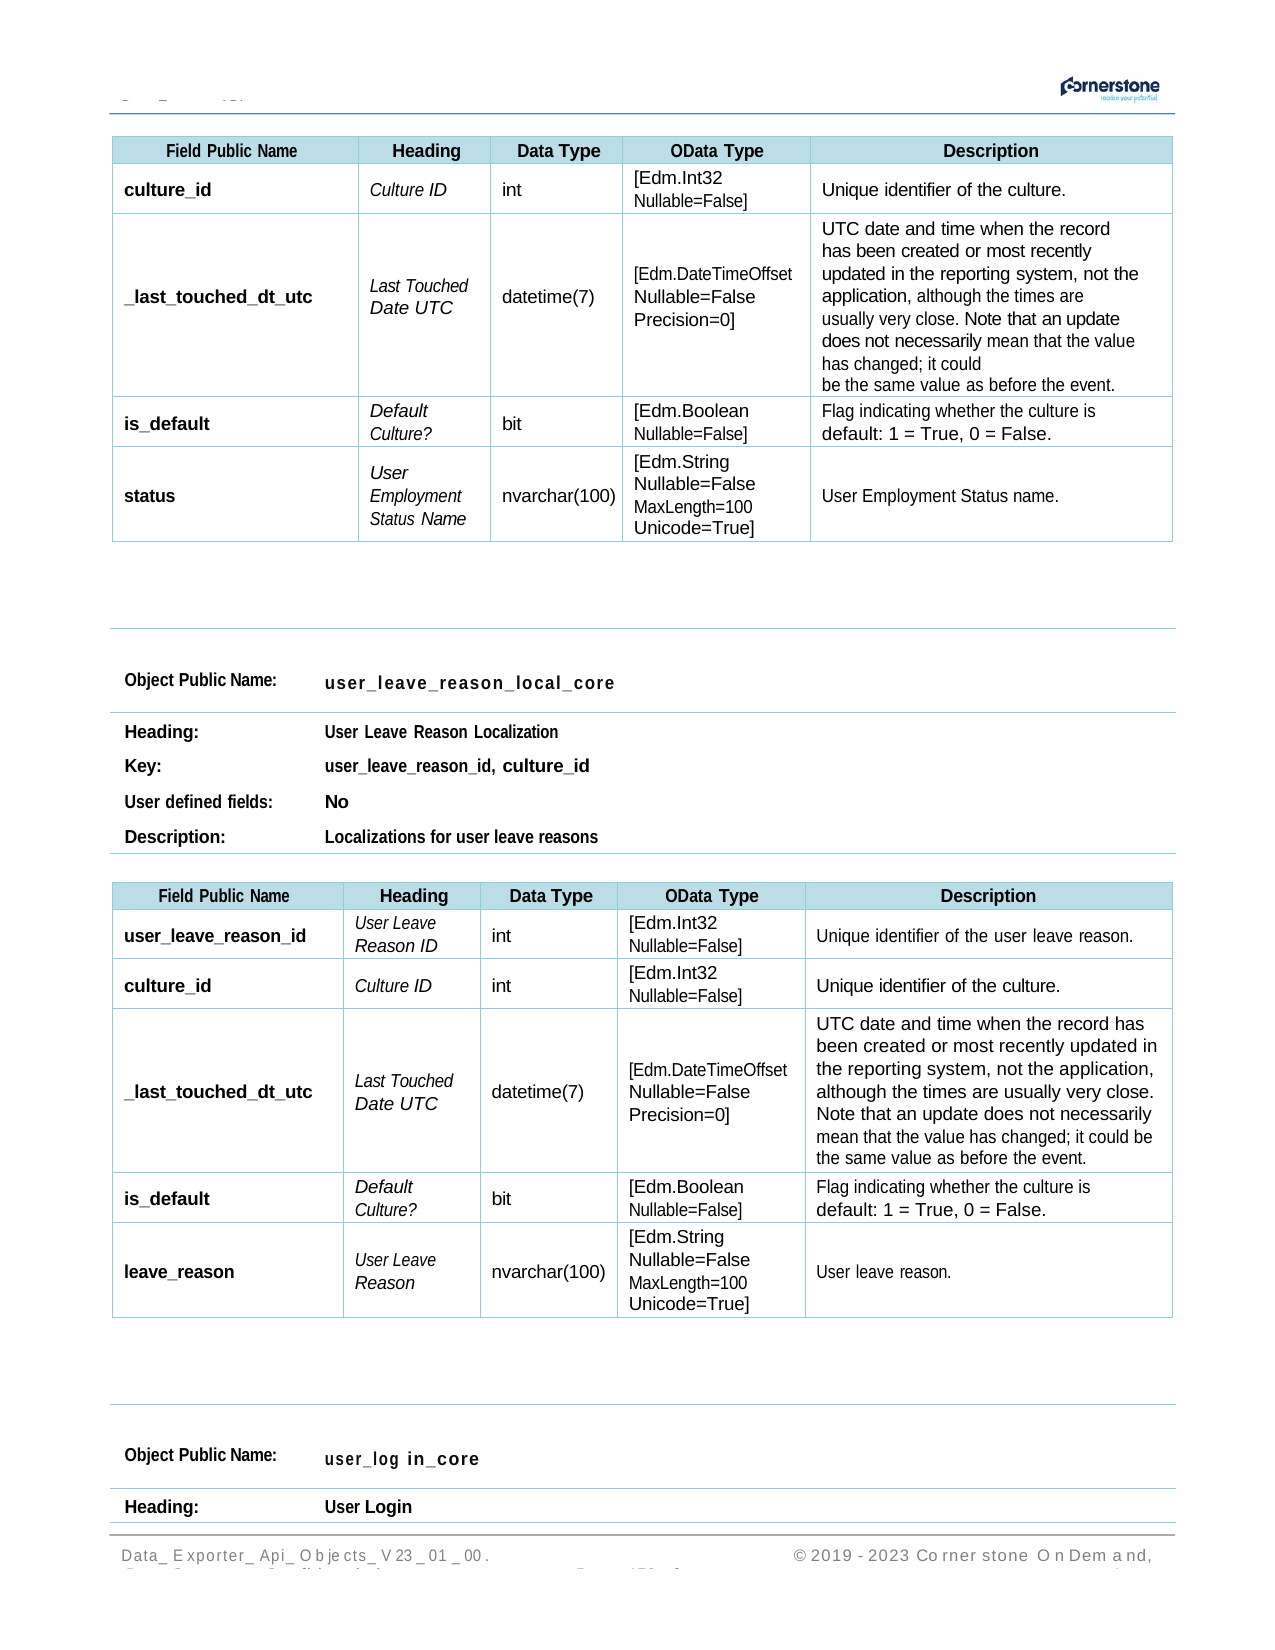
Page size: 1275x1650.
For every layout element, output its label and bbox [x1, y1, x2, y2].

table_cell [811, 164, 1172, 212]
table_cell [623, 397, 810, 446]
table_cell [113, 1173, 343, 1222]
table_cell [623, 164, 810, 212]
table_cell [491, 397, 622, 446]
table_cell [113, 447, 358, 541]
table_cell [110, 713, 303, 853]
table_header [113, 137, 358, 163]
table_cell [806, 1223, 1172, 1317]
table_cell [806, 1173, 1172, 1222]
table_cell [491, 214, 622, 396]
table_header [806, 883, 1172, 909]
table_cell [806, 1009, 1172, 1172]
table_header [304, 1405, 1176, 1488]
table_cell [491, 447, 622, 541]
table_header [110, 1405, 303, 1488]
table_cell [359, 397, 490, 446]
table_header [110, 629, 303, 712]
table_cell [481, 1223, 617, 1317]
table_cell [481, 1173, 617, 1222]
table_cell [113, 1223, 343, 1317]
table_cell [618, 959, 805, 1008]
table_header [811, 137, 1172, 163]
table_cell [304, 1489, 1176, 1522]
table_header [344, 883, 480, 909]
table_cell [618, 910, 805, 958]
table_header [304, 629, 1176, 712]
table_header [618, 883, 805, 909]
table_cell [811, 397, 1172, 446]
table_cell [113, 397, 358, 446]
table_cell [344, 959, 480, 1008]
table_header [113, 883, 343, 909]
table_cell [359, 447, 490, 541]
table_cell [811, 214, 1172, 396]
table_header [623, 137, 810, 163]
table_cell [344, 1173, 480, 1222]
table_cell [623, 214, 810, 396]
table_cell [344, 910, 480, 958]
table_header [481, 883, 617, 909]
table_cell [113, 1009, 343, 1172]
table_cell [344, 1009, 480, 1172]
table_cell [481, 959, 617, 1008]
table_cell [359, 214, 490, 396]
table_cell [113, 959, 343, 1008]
picture [1060, 75, 1160, 103]
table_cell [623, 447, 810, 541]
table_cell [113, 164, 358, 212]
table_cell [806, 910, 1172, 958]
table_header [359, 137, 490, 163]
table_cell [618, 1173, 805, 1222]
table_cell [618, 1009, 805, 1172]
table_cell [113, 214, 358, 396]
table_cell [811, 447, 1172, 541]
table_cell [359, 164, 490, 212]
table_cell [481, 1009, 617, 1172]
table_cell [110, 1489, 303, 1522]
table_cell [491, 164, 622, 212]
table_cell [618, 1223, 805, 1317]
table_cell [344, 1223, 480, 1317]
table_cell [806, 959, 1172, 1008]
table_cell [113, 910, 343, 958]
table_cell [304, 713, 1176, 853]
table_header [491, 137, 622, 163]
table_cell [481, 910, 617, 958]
